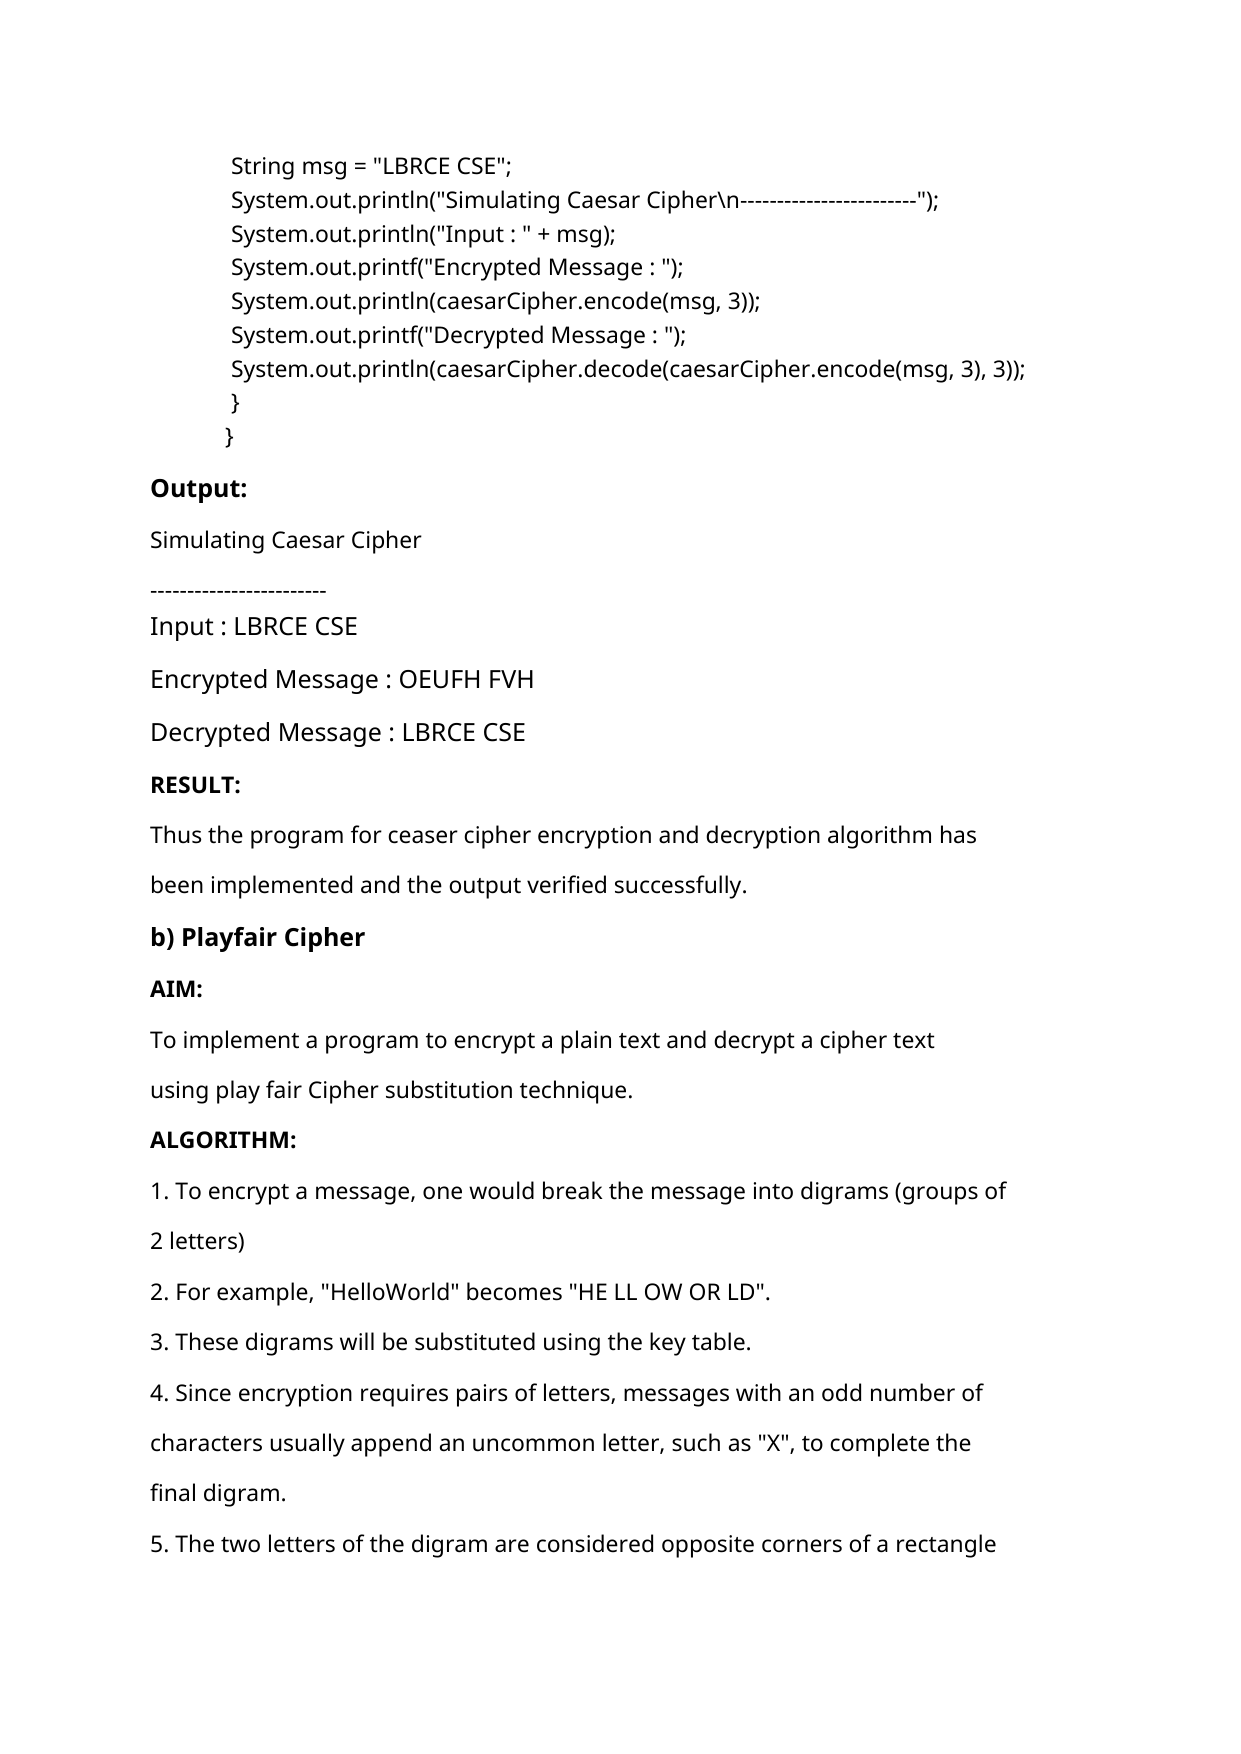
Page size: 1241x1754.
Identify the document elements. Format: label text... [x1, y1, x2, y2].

text final digram. [150, 1477, 1090, 1509]
list System.out.println("Input : " + msg); [225, 217, 1090, 249]
text 2 letters) [150, 1225, 1090, 1257]
text ALGORITHM: [150, 1124, 1090, 1156]
text 2. For example, "HelloWorld" becomes "HE LL OW OR LD". [150, 1276, 1090, 1307]
text 5. The two letters of the digram are considered opposite corners of a rectangle [150, 1528, 1090, 1559]
text characters usually append an uncommon letter, such as "X", to complete the [150, 1427, 1090, 1458]
text b) Playfair Cipher [150, 920, 1090, 954]
text Encrypted Message : OEUFH FVH [150, 662, 1090, 696]
text Simulating Caesar Cipher [150, 524, 1090, 555]
text 4. Since encryption requires pairs of letters, messages with an odd number of [150, 1377, 1090, 1408]
text Output: [150, 470, 1090, 504]
list } [225, 420, 1090, 451]
text To implement a program to encrypt a plain text and decrypt a cipher text [150, 1024, 1090, 1055]
list System.out.println(caesarCipher.decode(caesarCipher.encode(msg, 3), 3)); [225, 352, 1090, 384]
text using play fair Cipher substitution technique. [150, 1074, 1090, 1105]
list System.out.println("Simulating Caesar Cipher\n------------------------"); [225, 184, 1090, 215]
list String msg = "LBRCE CSE"; [225, 150, 1090, 181]
text RESULT: [150, 768, 1090, 800]
text AIM: [150, 973, 1090, 1004]
list } [225, 386, 1090, 417]
text Thus the program for ceaser cipher encryption and decryption algorithm has [150, 819, 1090, 850]
text 1. To encrypt a message, one would break the message into digrams (groups of [150, 1175, 1090, 1206]
text 3. These digrams will be substituted using the key table. [150, 1326, 1090, 1357]
list System.out.printf("Decrypted Message : "); [225, 319, 1090, 350]
text Decrypted Message : LBRCE CSE [150, 715, 1090, 749]
text been implemented and the output verified successfully. [150, 869, 1090, 901]
list System.out.println(caesarCipher.encode(msg, 3)); [225, 285, 1090, 316]
list System.out.printf("Encrypted Message : "); [225, 251, 1090, 282]
text ------------------------ Input : LBRCE CSE [150, 574, 1090, 642]
